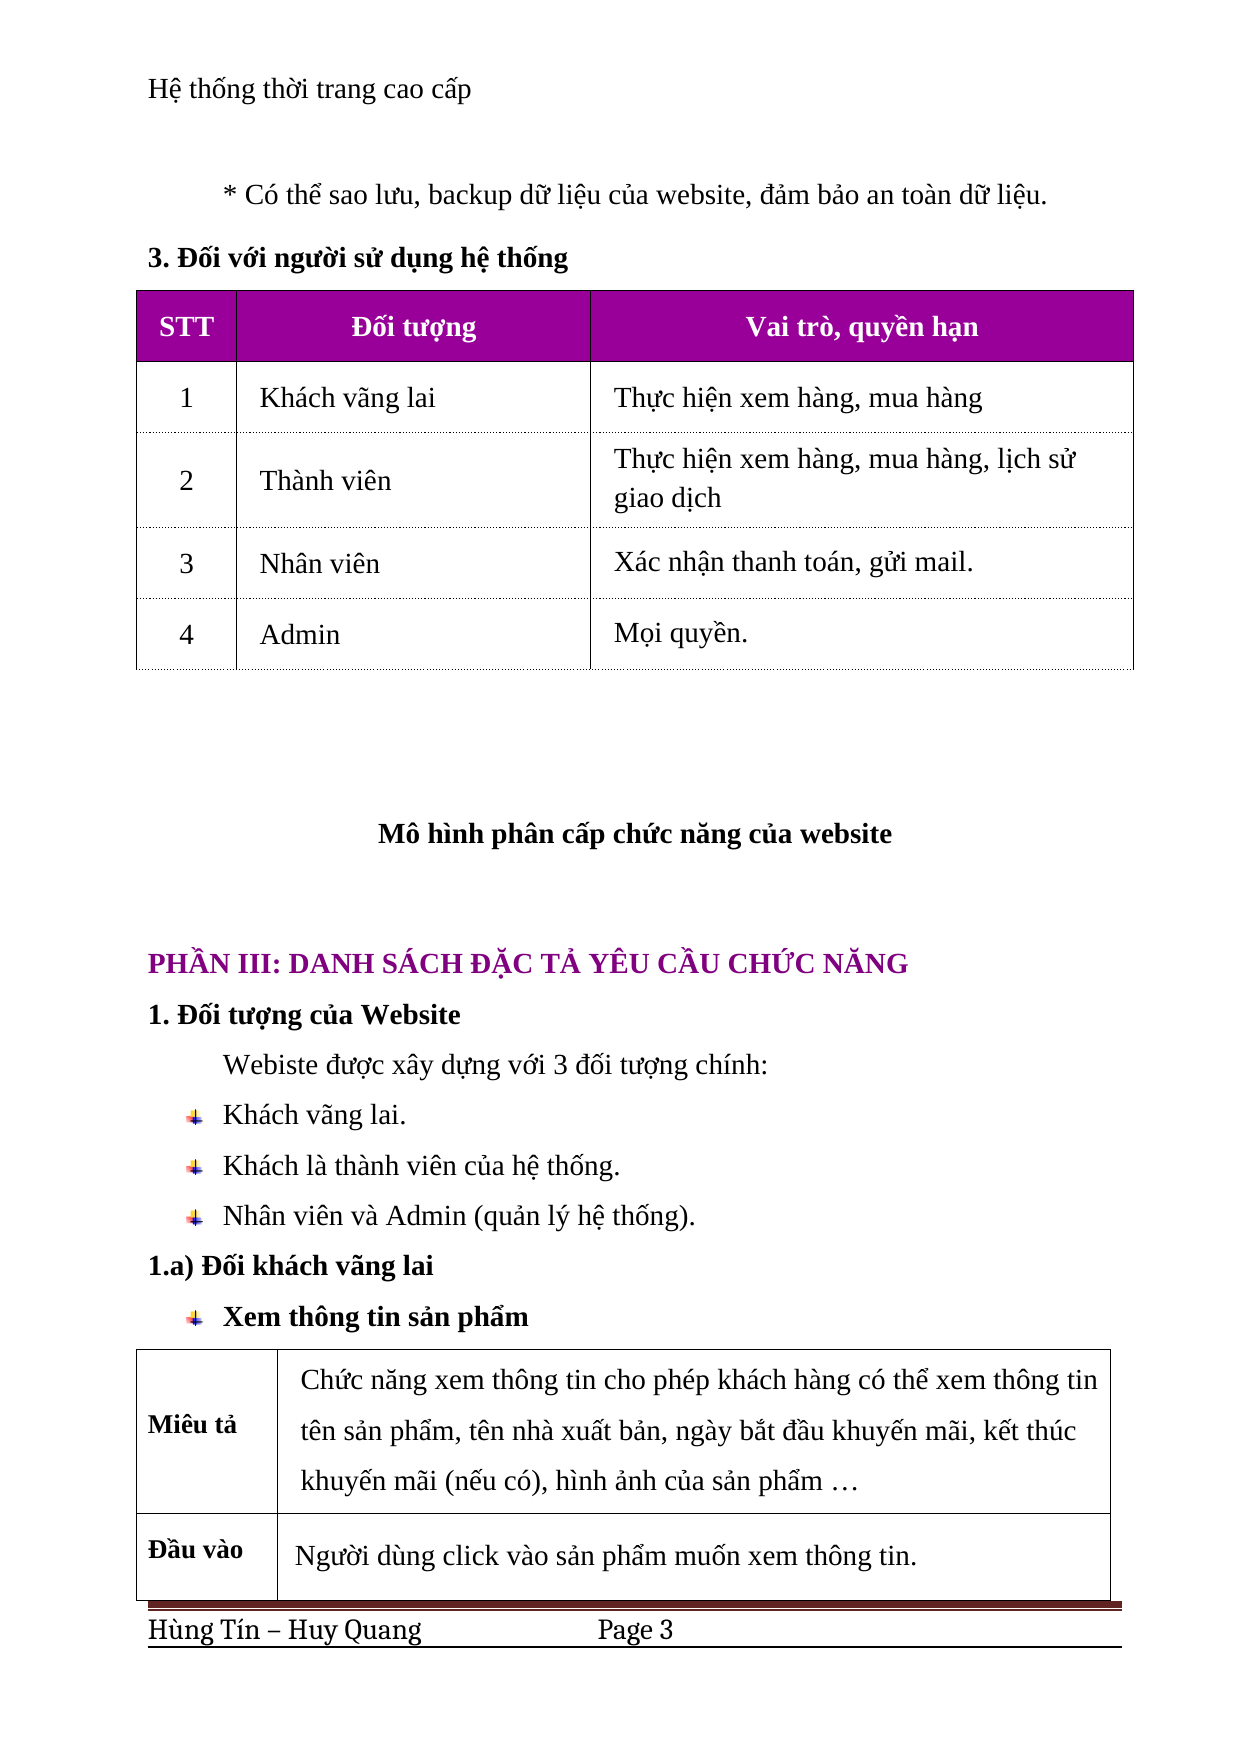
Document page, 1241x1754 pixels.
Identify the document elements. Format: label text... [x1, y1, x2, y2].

table_cell Thực hiện xem hàng, mua hàng, lịch sử giao dịch [591, 432, 1133, 527]
list Khách là thành viên của hệ thống. [185, 1148, 1122, 1181]
list Xem thông tin sản phẩm [185, 1299, 1122, 1332]
picture [186, 1208, 203, 1226]
list Khách vãng lai. [185, 1097, 1122, 1131]
table_cell 1 [137, 362, 236, 432]
subtitle 1.a) Đối khách vãng lai [148, 1248, 1122, 1282]
table_cell Thực hiện xem hàng, mua hàng [591, 362, 1133, 432]
table_cell 3 [137, 527, 236, 598]
table_cell Nhân viên [237, 527, 590, 598]
table_header Miêu tả [137, 1350, 277, 1513]
table_cell Xác nhận thanh toán, gửi mail. [591, 527, 1133, 598]
text * Có thể sao lưu, backup dữ liệu của website, đảm bảo an toàn dữ liệu. [223, 177, 1122, 211]
table_header Vai trò, quyền hạn [591, 291, 1133, 361]
picture [186, 1309, 203, 1326]
subtitle 1. Đối tượng của Website [148, 997, 1122, 1030]
table_cell Khách vãng lai [237, 362, 590, 432]
table_header Chức năng xem thông tin cho phép khách hàng có thể xem thông tin tên sản phẩm, tên nhà xuất bản, ngày bắt đầu khuyến mãi, kết thúc khuyến mãi (nếu có), hình ảnh của sản phẩm … [278, 1350, 1110, 1513]
table_cell Mọi quyền. [591, 598, 1133, 669]
subtitle 3. Đối với người sử dụng hệ thống [148, 240, 1122, 273]
table_header STT [137, 291, 236, 361]
table_header Đối tượng [237, 291, 590, 361]
table_cell Người dùng click vào sản phẩm muốn xem thông tin. [278, 1514, 1110, 1600]
table_cell Đầu vào [137, 1514, 277, 1600]
picture [186, 1158, 203, 1175]
table_cell Thành viên [237, 432, 590, 527]
table_cell 2 [137, 432, 236, 527]
table_cell 4 [137, 598, 236, 669]
table_cell Admin [237, 598, 590, 669]
picture [186, 1108, 203, 1125]
subtitle PHẦN III: DANH SÁCH ĐẶC TẢ YÊU CẦU CHỨC NĂNG [148, 946, 1122, 980]
text Webiste được xây dựng với 3 đối tượng chính: [148, 1047, 1122, 1081]
list Nhân viên và Admin (quản lý hệ thống). [185, 1198, 1122, 1232]
subtitle Mô hình phân cấp chức năng của website [148, 817, 1122, 850]
